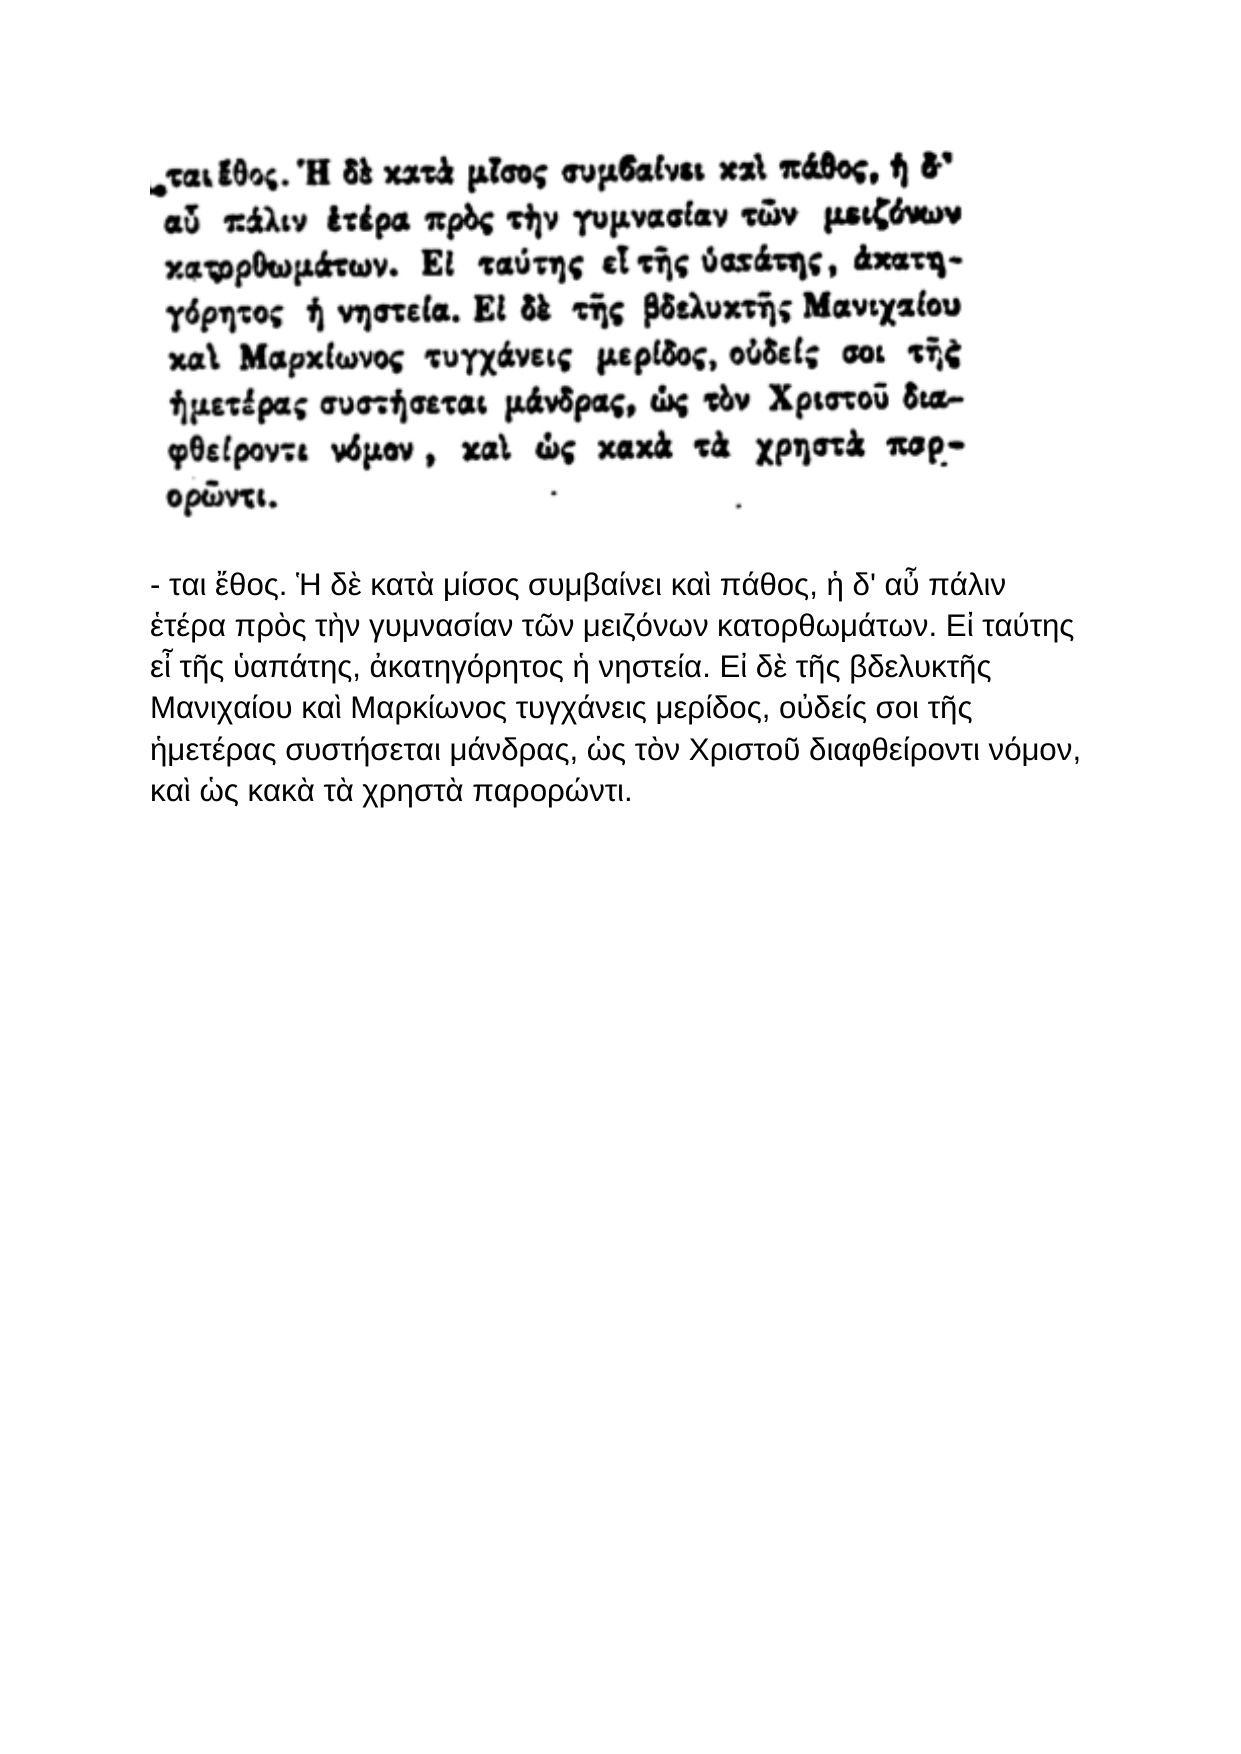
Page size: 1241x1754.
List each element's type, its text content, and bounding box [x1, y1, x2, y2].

picture [150, 150, 990, 532]
text - ται ἔθος. Ἡ δὲ κατὰ μίσος συμβαίνει καὶ πάθος, ἡ δ' αὖ πάλιν ἑτέρα πρὸς τὴν γυμνασίαν τῶν μειζόνων κατορθωμάτων. Εἰ ταύτης εἶ τῆς ὑαπάτης, ἀκατηγόρητος ἡ νηστεία. Εἰ δὲ τῆς βδελυκτῆς Μανιχαίου καὶ Μαρκίωνος τυγχάνεις μερίδος, οὐδείς σοι τῆς ἡμετέρας συστήσεται μάνδρας, ὡς τὸν Χριστοῦ διαφθείροντι νόμον, καὶ ὡς κακὰ τὰ χρηστὰ παρορώντι. [150, 566, 1090, 808]
